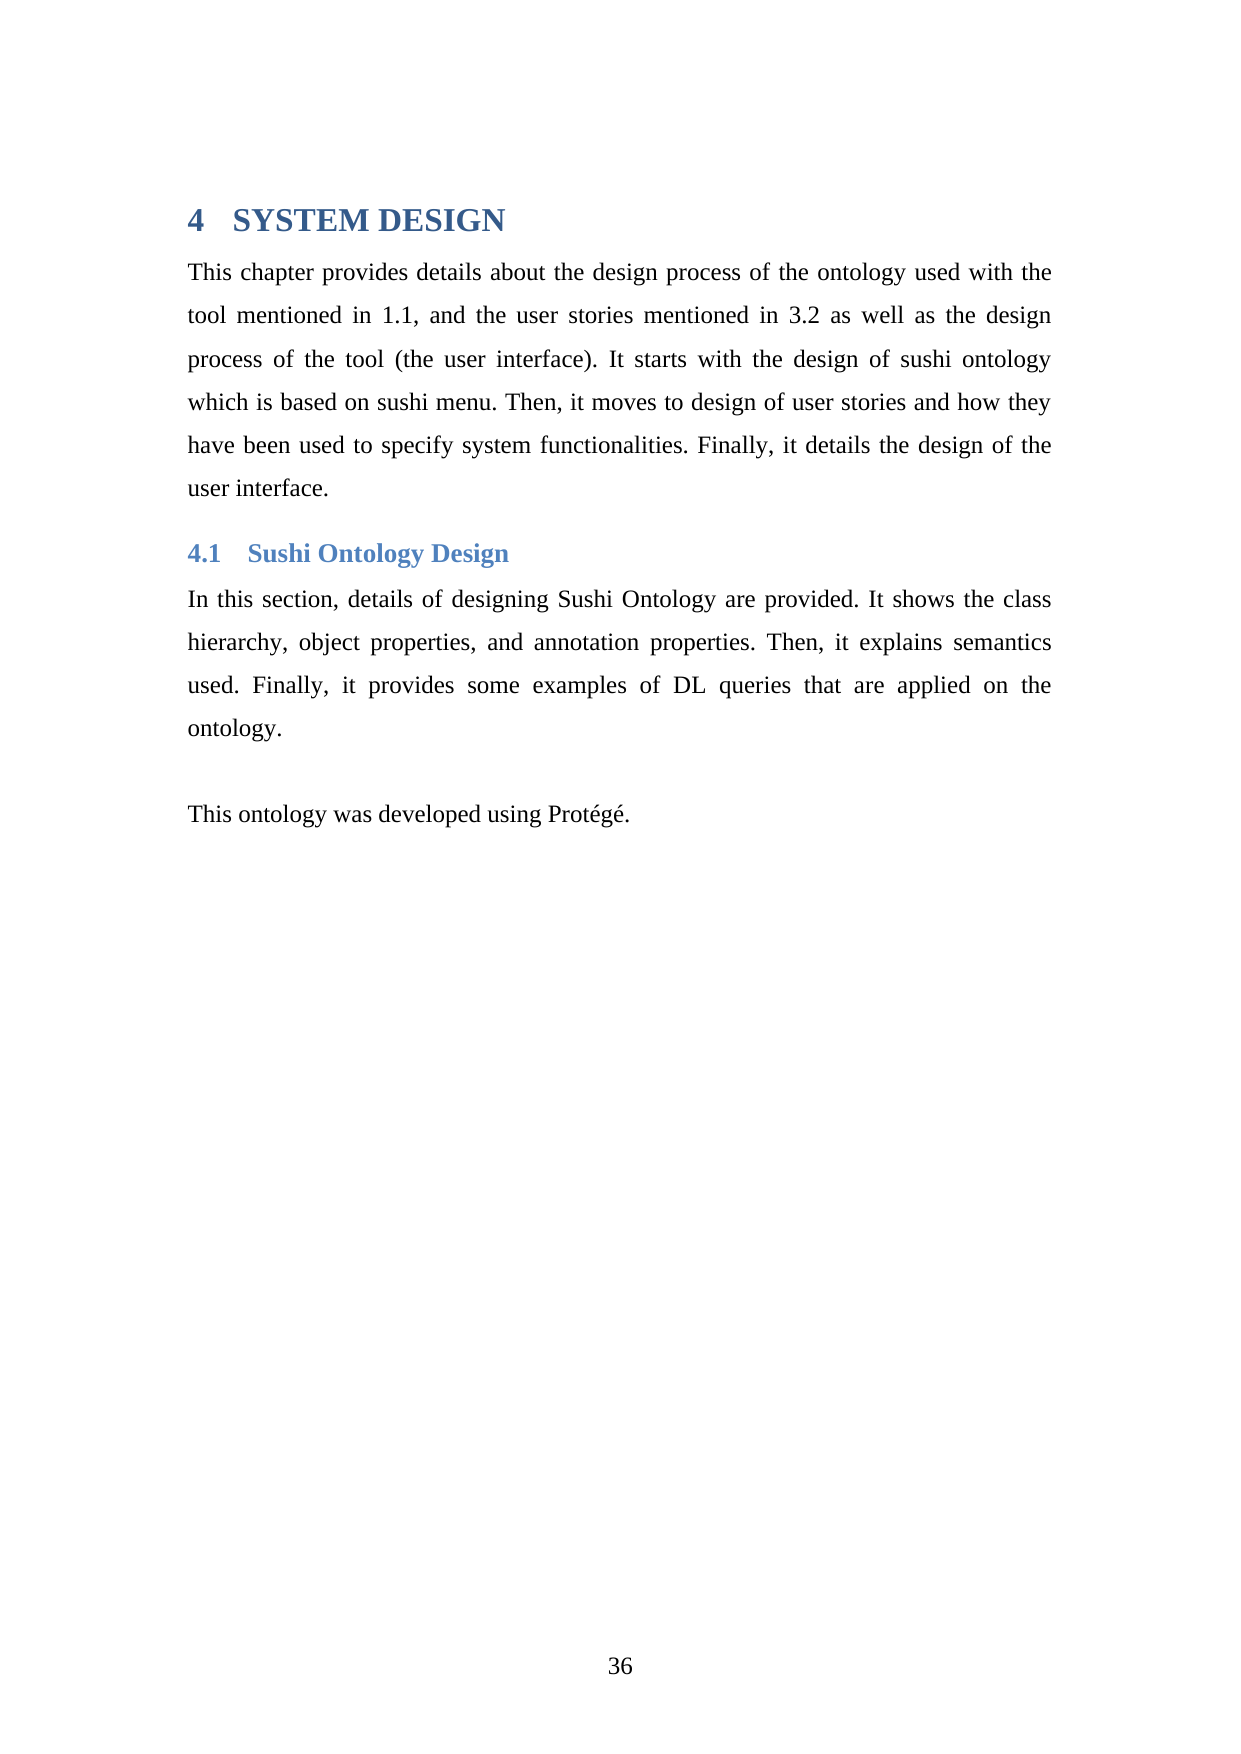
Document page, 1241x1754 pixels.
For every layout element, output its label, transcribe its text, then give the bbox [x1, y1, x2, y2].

text In this section, details of designing Sushi Ontology are provided. It shows the class hierarchy, object properties, and annotation properties. Then, it explains semantics used. Finally, it provides some examples of DL queries that are applied on the ontology. [187, 584, 1053, 742]
text This chapter provides details about the design process of the ontology used with the tool mentioned in 1.1, and the user stories mentioned in 3.2 as well as the design process of the tool (the user interface). It starts with the design of sushi ontology which is based on sushi menu. Then, it moves to design of user stories and how they have been used to specify system functionalities. Finally, it details the design of the user interface. [187, 257, 1053, 502]
subtitle SYSTEM DESIGN [187, 200, 1053, 238]
subtitle Sushi Ontology Design [187, 537, 1053, 568]
text This ontology was developed using Protégé. [187, 799, 1053, 828]
